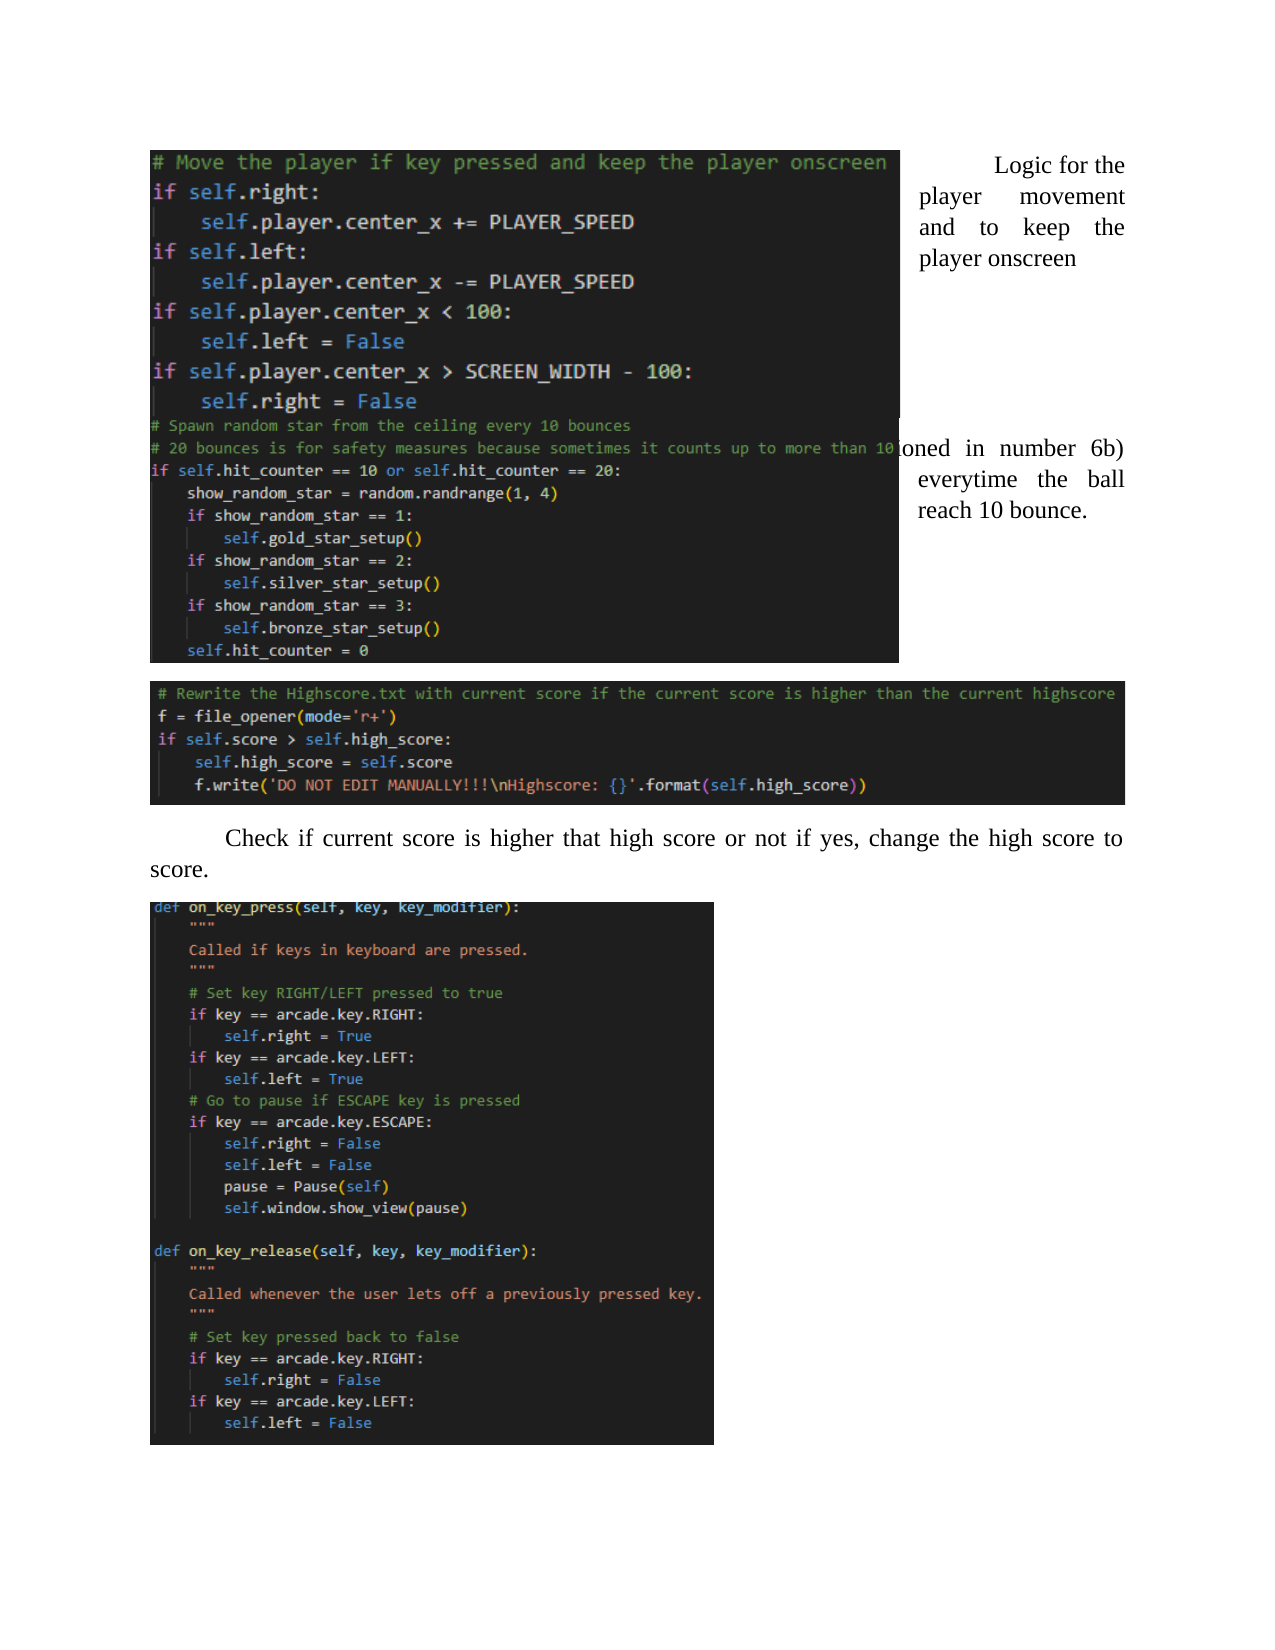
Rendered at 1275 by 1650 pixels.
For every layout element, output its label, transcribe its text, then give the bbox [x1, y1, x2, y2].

picture [150, 150, 901, 663]
text Logic to spawn random stars by calling star function (Mentioned in number 6b) everytime the ball reach 10 bounce. [899, 433, 1125, 524]
text Check if current score is higher that high score or not if yes, change the high score to score. [150, 823, 1125, 883]
picture [150, 681, 1125, 805]
picture [150, 902, 714, 1445]
text Logic for the player movement and to keep the player onscreen [901, 150, 1125, 272]
